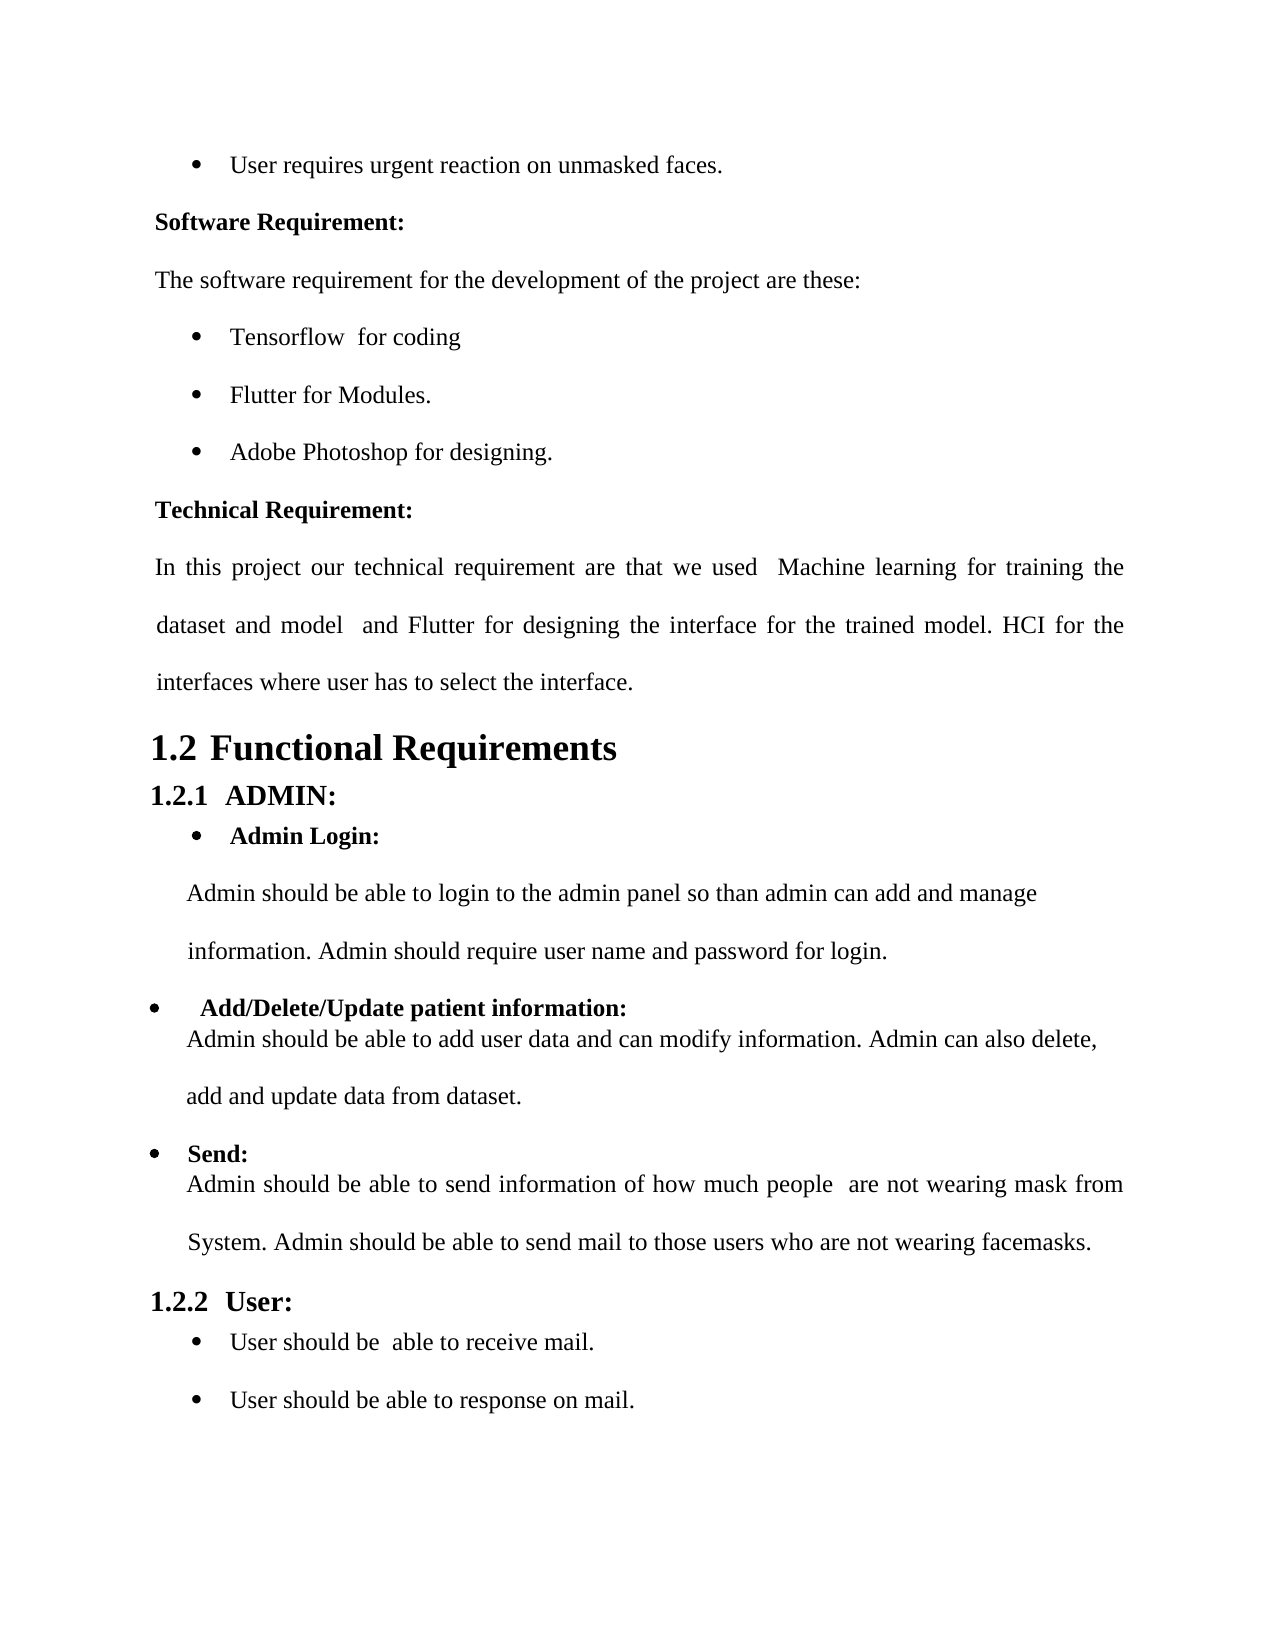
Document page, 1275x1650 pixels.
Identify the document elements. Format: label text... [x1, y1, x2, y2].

list add and update data from dataset. [186, 1081, 1125, 1110]
text Technical Requirement: [154, 495, 1125, 524]
list Admin Login: [192, 821, 1125, 850]
subtitle User: [150, 1284, 1125, 1318]
list Admin should be able to send information of how much people are not wearing mask from System. Admin should be able to send mail to those users who are not wearing facemasks. [186, 1169, 1125, 1256]
list Admin should be able to add user data and can modify information. Admin can also delete, [186, 1024, 1125, 1053]
list Add/Delete/Update patient information: [150, 993, 1125, 1022]
list Adobe Photoshop for designing. [192, 437, 1125, 466]
list User requires urgent reaction on unmasked faces. [192, 150, 1125, 179]
subtitle ADMIN: [150, 778, 1125, 812]
list User should be able to receive mail. [192, 1327, 1125, 1356]
text In this project our technical requirement are that we used Machine learning for training the dataset and model and Flutter for designing the interface for the trained model. HCI for the interfaces where user has to select the interface. [154, 552, 1125, 696]
list Send: [150, 1139, 1125, 1168]
list Flutter for Modules. [192, 380, 1125, 409]
subtitle Functional Requirements [150, 725, 1125, 768]
list Tensorflow for coding [192, 322, 1125, 351]
text Software Requirement: [154, 207, 1125, 236]
text The software requirement for the development of the project are these: [154, 265, 1125, 294]
list User should be able to response on mail. [192, 1385, 1125, 1413]
list Admin should be able to login to the admin panel so than admin can add and manage information. Admin should require user name and password for login. [186, 878, 1125, 965]
